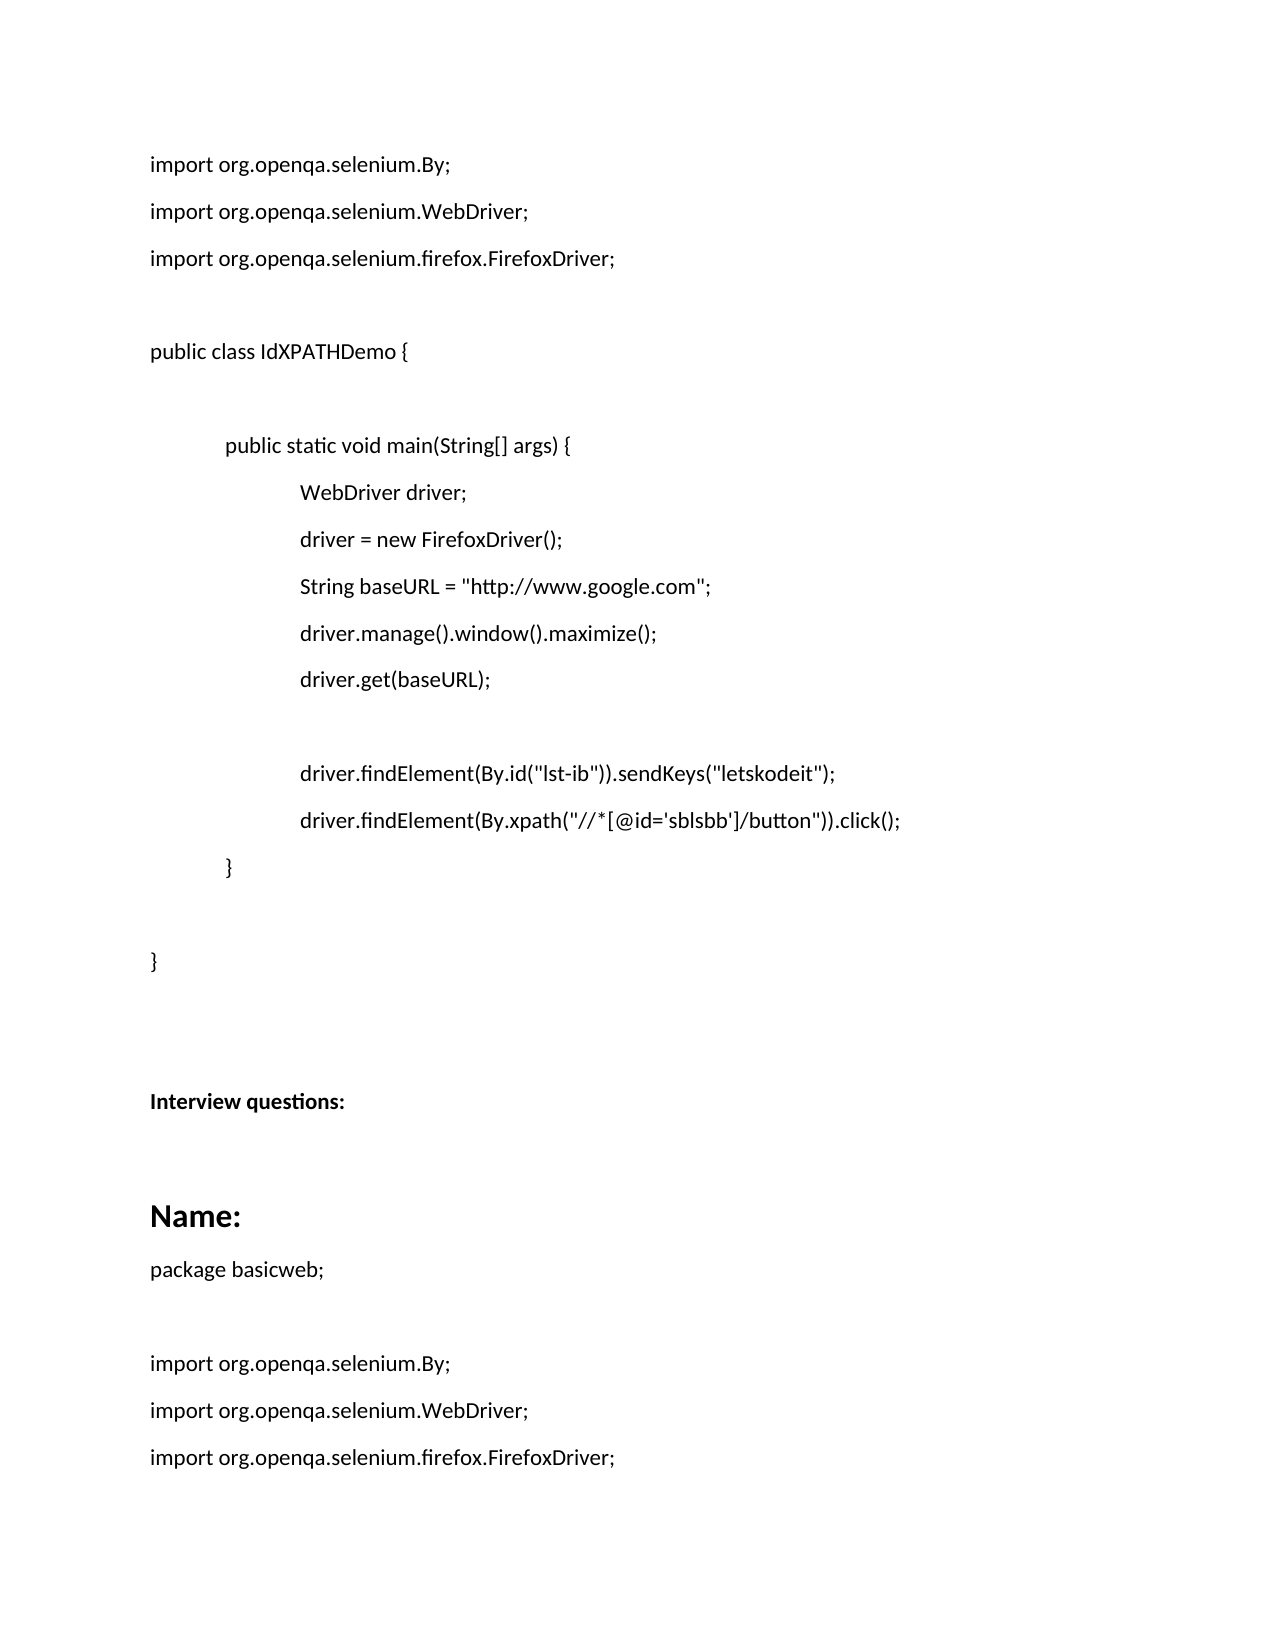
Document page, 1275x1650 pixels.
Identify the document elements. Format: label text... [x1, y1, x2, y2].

text public class IdXPATHDemo { [150, 337, 1125, 366]
text } [150, 853, 1125, 881]
text } [150, 947, 1125, 975]
text driver.manage().window().maximize(); [150, 619, 1125, 647]
text Name: [150, 1195, 1125, 1236]
text public static void main(String[] args) { [150, 431, 1125, 459]
text driver.get(baseURL); [150, 666, 1125, 694]
text import org.openqa.selenium.firefox.FirefoxDriver; [150, 244, 1125, 272]
text import org.openqa.selenium.WebDriver; [150, 1396, 1125, 1424]
text import org.openqa.selenium.By; [150, 150, 1125, 178]
text package basicweb; [150, 1256, 1125, 1284]
text driver = new FirefoxDriver(); [150, 525, 1125, 553]
text import org.openqa.selenium.By; [150, 1349, 1125, 1377]
text WebDriver driver; [150, 478, 1125, 506]
text import org.openqa.selenium.firefox.FirefoxDriver; [150, 1443, 1125, 1471]
text Interview questions: [150, 1087, 1125, 1116]
text driver.findElement(By.id("lst-ib")).sendKeys("letskodeit"); [150, 759, 1125, 787]
text String baseURL = "http://www.google.com"; [150, 572, 1125, 600]
text driver.findElement(By.xpath("//*[@id='sblsbb']/button")).click(); [150, 806, 1125, 834]
text import org.openqa.selenium.WebDriver; [150, 197, 1125, 225]
